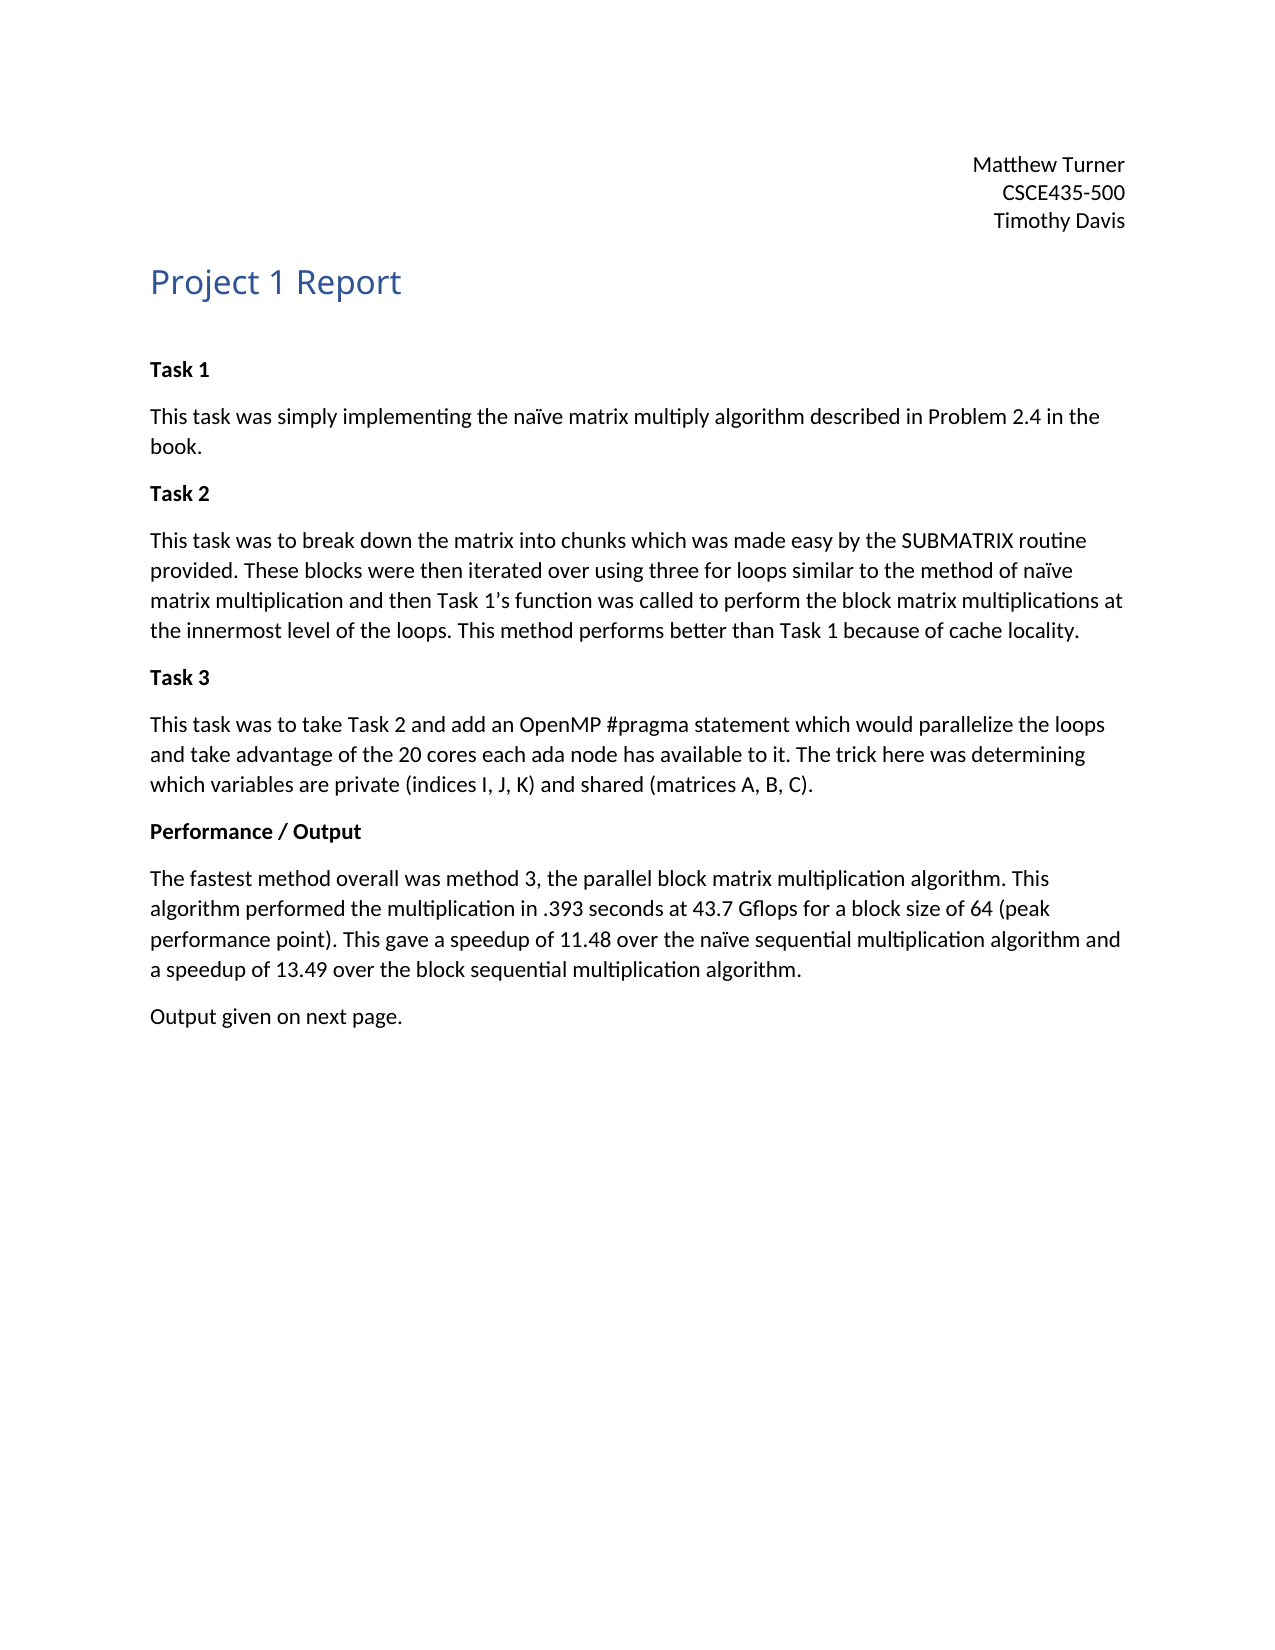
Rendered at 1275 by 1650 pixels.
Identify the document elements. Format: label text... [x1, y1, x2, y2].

text Output given on next page. [150, 1002, 1125, 1030]
text CSCE435-500 [150, 178, 1125, 206]
text The fastest method overall was method 3, the parallel block matrix multiplication algorithm. This algorithm performed the multiplication in .393 seconds at 43.7 Gflops for a block size of 64 (peak performance point). This gave a speedup of 11.48 over the naïve sequential multiplication algorithm and a speedup of 13.49 over the block sequential multiplication algorithm. [150, 864, 1125, 983]
text Task 3 [150, 663, 1125, 691]
text Timothy Davis [150, 206, 1125, 234]
subtitle Project 1 Report [150, 259, 1125, 304]
text Matthew Turner [150, 150, 1125, 178]
text This task was simply implementing the naïve matrix multiply algorithm described in Problem 2.4 in the book. [150, 402, 1125, 460]
text Task 2 [150, 479, 1125, 507]
text This task was to break down the matrix into chunks which was made easy by the SUBMATRIX routine provided. These blocks were then iterated over using three for loops similar to the method of naïve matrix multiplication and then Task 1’s function was called to perform the block matrix multiplications at the innermost level of the loops. This method performs better than Task 1 because of cache locality. [150, 526, 1125, 644]
text Performance / Output [150, 817, 1125, 845]
text This task was to take Task 2 and add an OpenMP #pragma statement which would parallelize the loops and take advantage of the 20 cores each ada node has available to it. The trick here was determining which variables are private (indices I, J, K) and shared (matrices A, B, C). [150, 710, 1125, 798]
text Task 1 [150, 355, 1125, 383]
